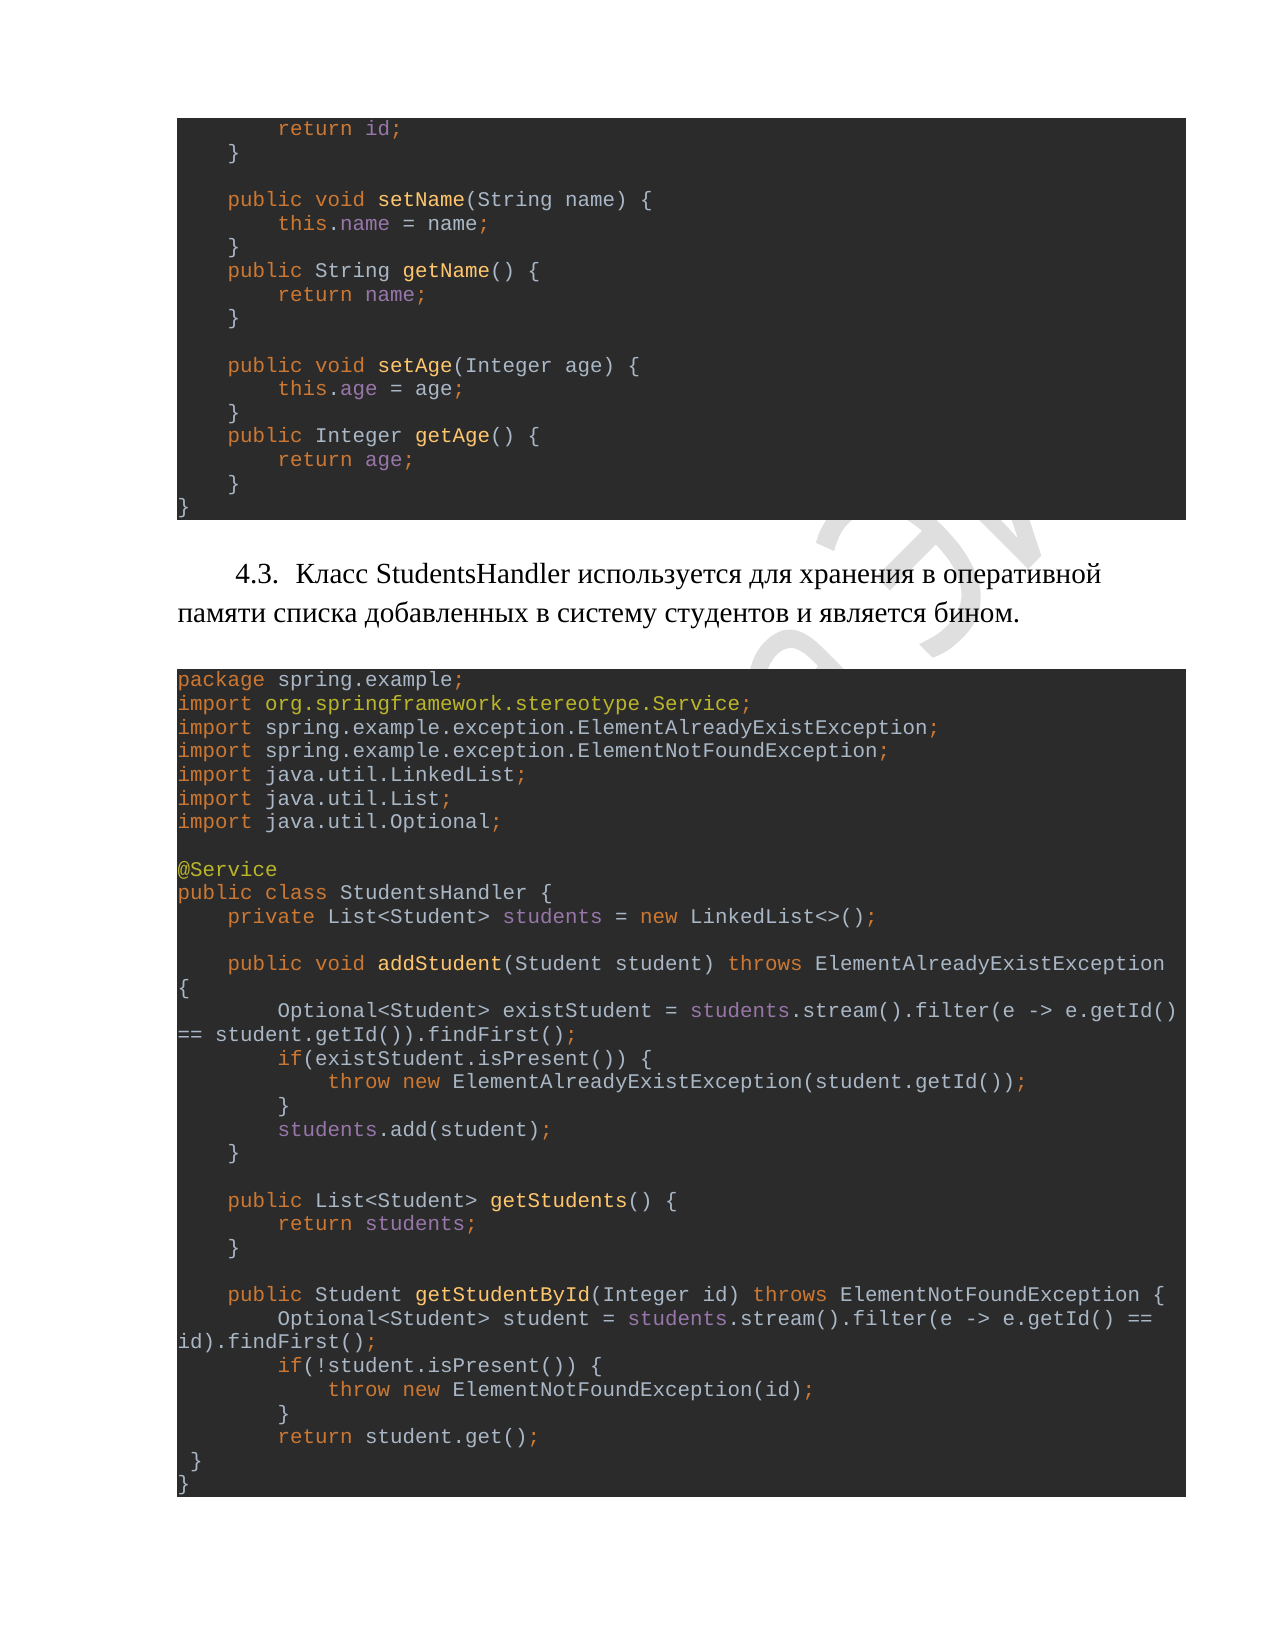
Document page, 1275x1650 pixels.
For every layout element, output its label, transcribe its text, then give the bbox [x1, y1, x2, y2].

text package spring.example; import org.springframework.stereotype.Service; import spring.example.exception.ElementAlreadyExistException; import spring.example.exception.ElementNotFoundException; import java.util.LinkedList; import java.util.List; import java.util.Optional; @Service public class StudentsHandler { private List<Student> students = new LinkedList<>(); public void addStudent(Student student) throws ElementAlreadyExistException { Optional<Student> existStudent = students.stream().filter(e -> e.getId() == student.getId()).findFirst(); if(existStudent.isPresent()) { throw new ElementAlreadyExistException(student.getId()); } students.add(student); } public List<Student> getStudents() { return students; } public Student getStudentById(Integer id) throws ElementNotFoundException { Optional<Student> student = students.stream().filter(e -> e.getId() == id).findFirst(); if(!student.isPresent()) { throw new ElementNotFoundException(id); } return student.get(); } } [177, 669, 1186, 1497]
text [177, 118, 1186, 520]
list Класс StudentsHandler используется для хранения в оперативной памяти списка добавленных в систему студентов и является бином. [177, 556, 1186, 628]
